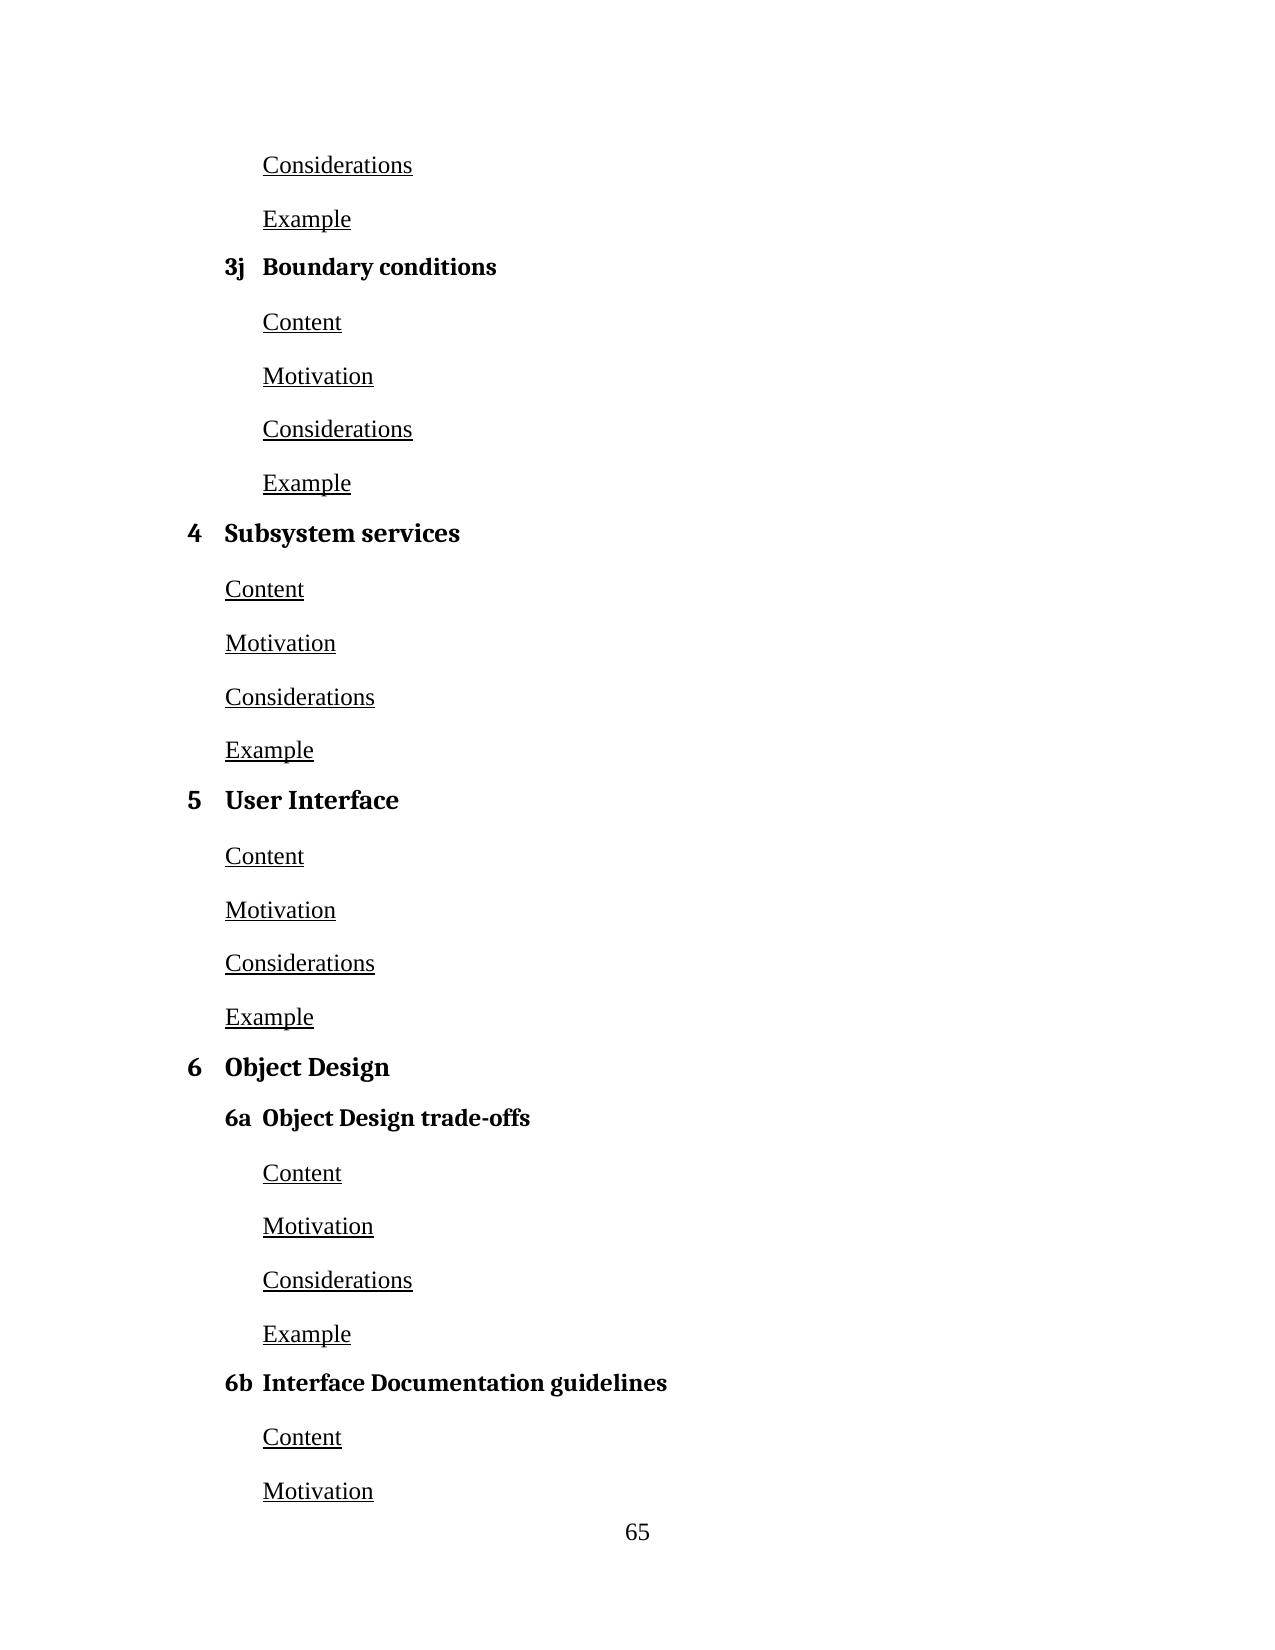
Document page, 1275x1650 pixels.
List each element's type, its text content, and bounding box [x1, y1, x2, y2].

subtitle Motivation [225, 628, 1125, 657]
subtitle Content [262, 307, 1125, 336]
subtitle Content [262, 1422, 1125, 1451]
subtitle Example [225, 735, 1125, 764]
subtitle Motivation [225, 895, 1125, 923]
subtitle Example [262, 468, 1125, 497]
subtitle Considerations [225, 682, 1125, 710]
subtitle Object Design [187, 1052, 1125, 1083]
subtitle Motivation [262, 1476, 1125, 1505]
subtitle Boundary conditions [225, 253, 1125, 282]
subtitle Object Design trade-offs [225, 1104, 1125, 1133]
subtitle Example [262, 1319, 1125, 1348]
subtitle Subsystem services [187, 518, 1125, 549]
subtitle Motivation [262, 1211, 1125, 1240]
subtitle Considerations [262, 150, 1125, 179]
subtitle Considerations [225, 948, 1125, 977]
subtitle Considerations [262, 1265, 1125, 1294]
subtitle Motivation [262, 361, 1125, 389]
subtitle Considerations [262, 414, 1125, 443]
subtitle Content [262, 1158, 1125, 1186]
subtitle User Interface [187, 785, 1125, 816]
subtitle Example [225, 1002, 1125, 1031]
subtitle Example [262, 204, 1125, 232]
subtitle Content [225, 841, 1125, 870]
subtitle Content [225, 574, 1125, 603]
subtitle Interface Documentation guidelines [225, 1368, 1125, 1397]
